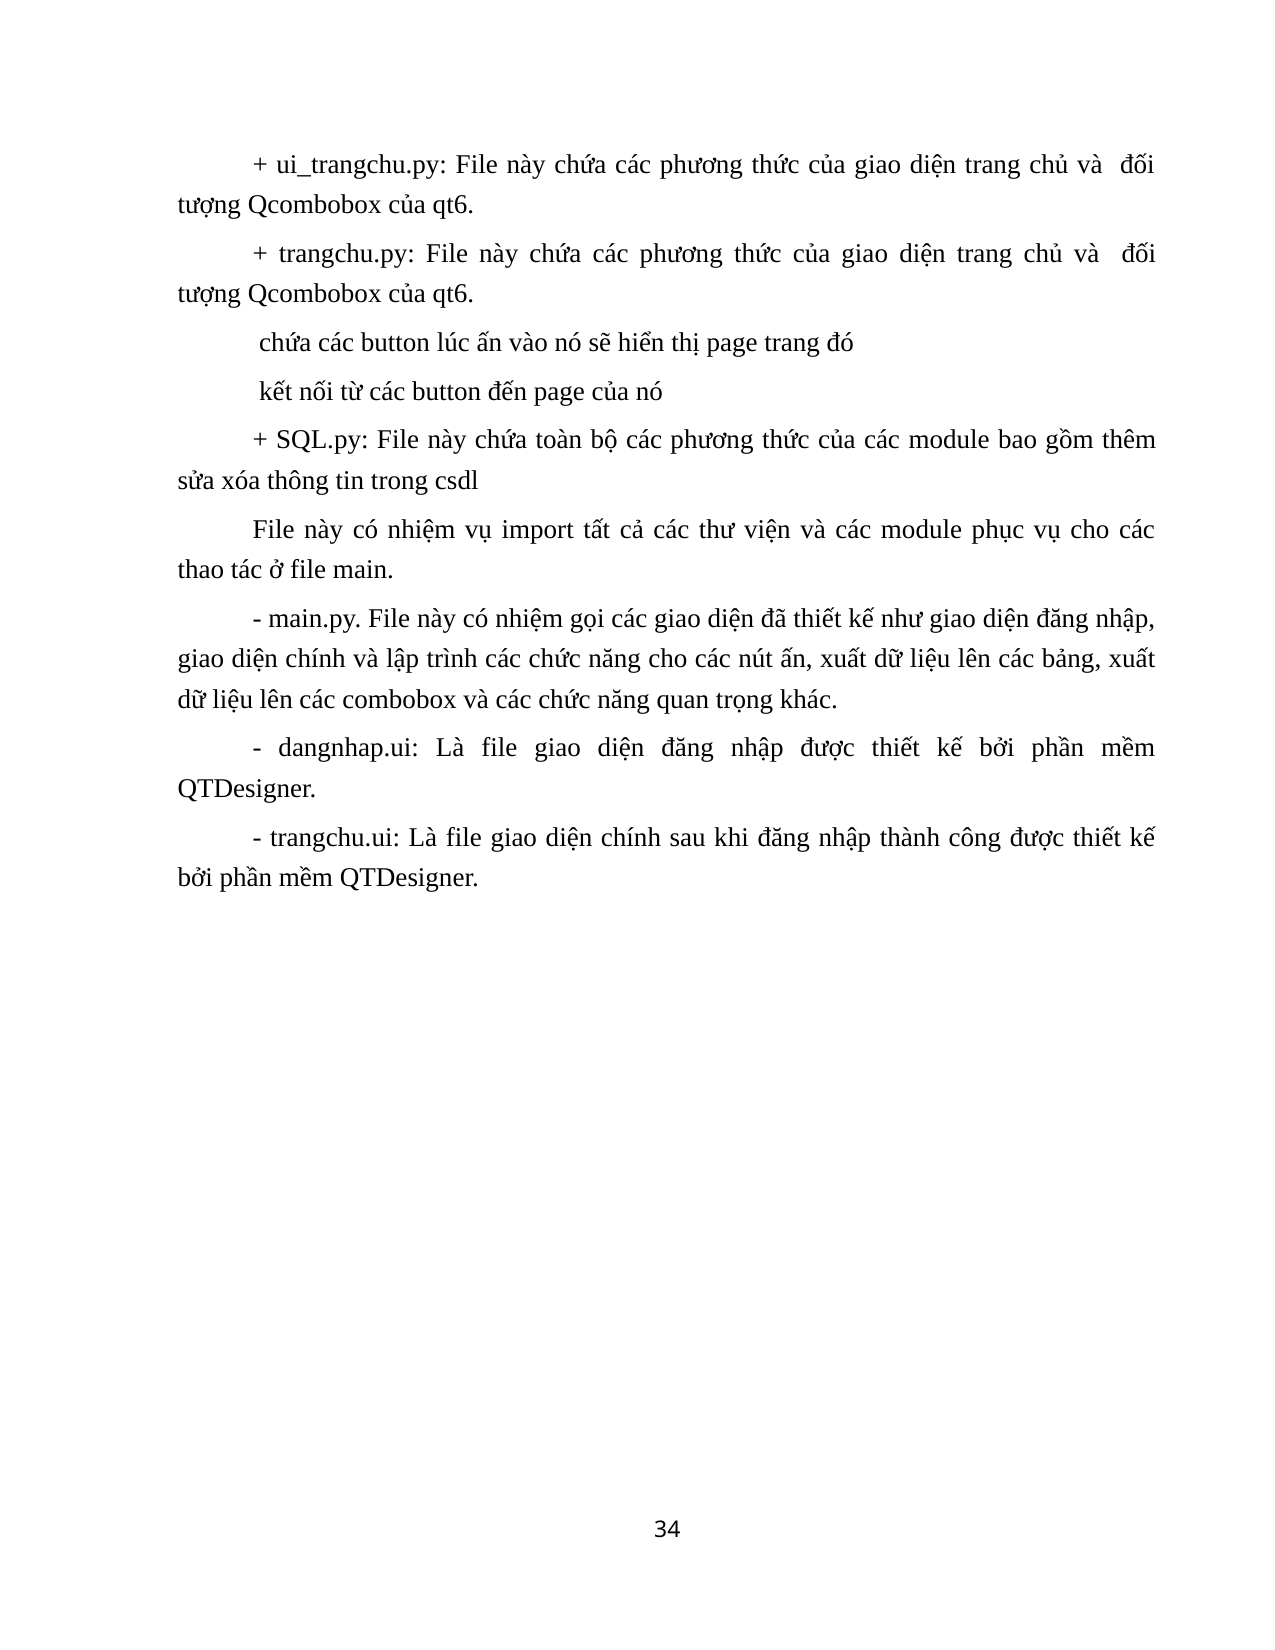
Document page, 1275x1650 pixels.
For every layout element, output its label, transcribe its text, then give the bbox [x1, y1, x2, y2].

text + ui_trangchu.py: File này chứa các phương thức của giao diện trang chủ và đối tượng Qcombobox của qt6. [177, 148, 1157, 219]
text chứa các button lúc ấn vào nó sẽ hiển thị page trang đó [177, 326, 1157, 357]
text - dangnhap.ui: Là file giao diện đăng nhập được thiết kế bởi phần mềm QTDesigner. [177, 731, 1157, 803]
text + trangchu.py: File này chứa các phương thức của giao diện trang chủ và đối tượng Qcombobox của qt6. [177, 237, 1157, 308]
text File này có nhiệm vụ import tất cả các thư viện và các module phục vụ cho các thao tác ở file main. [177, 513, 1157, 584]
text - trangchu.ui: Là file giao diện chính sau khi đăng nhập thành công được thiết kế bởi phần mềm QTDesigner. [177, 821, 1157, 892]
text - main.py. File này có nhiệm gọi các giao diện đã thiết kế như giao diện đăng nhập, giao diện chính và lập trình các chức năng cho các nút ấn, xuất dữ liệu lên các bảng, xuất dữ liệu lên các combobox và các chức năng quan trọng khác. [177, 602, 1157, 714]
text kết nối từ các button đến page của nó [177, 375, 1157, 406]
text + SQL.py: File này chứa toàn bộ các phương thức của các module bao gồm thêm sửa xóa thông tin trong csdl [177, 423, 1157, 495]
